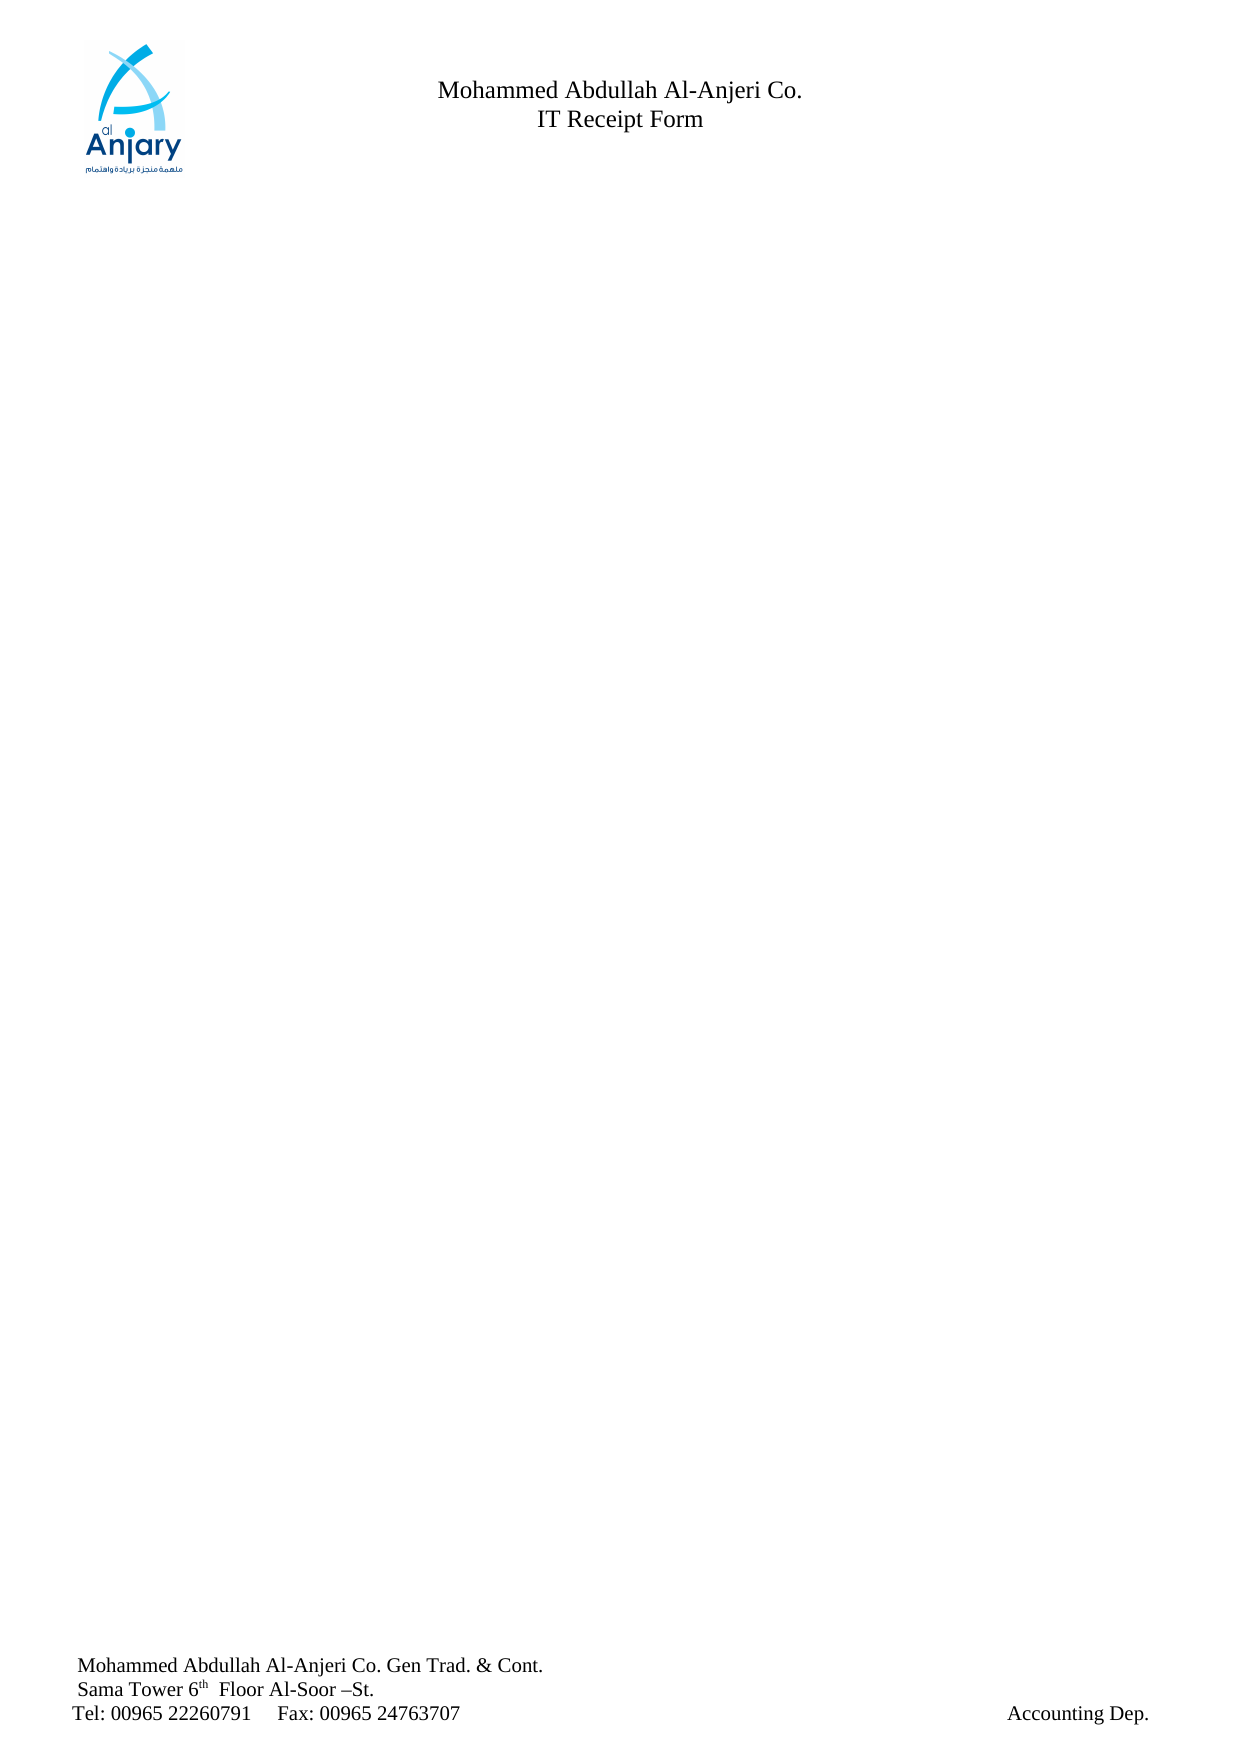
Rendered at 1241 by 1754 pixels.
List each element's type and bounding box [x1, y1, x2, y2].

picture [83, 40, 186, 178]
